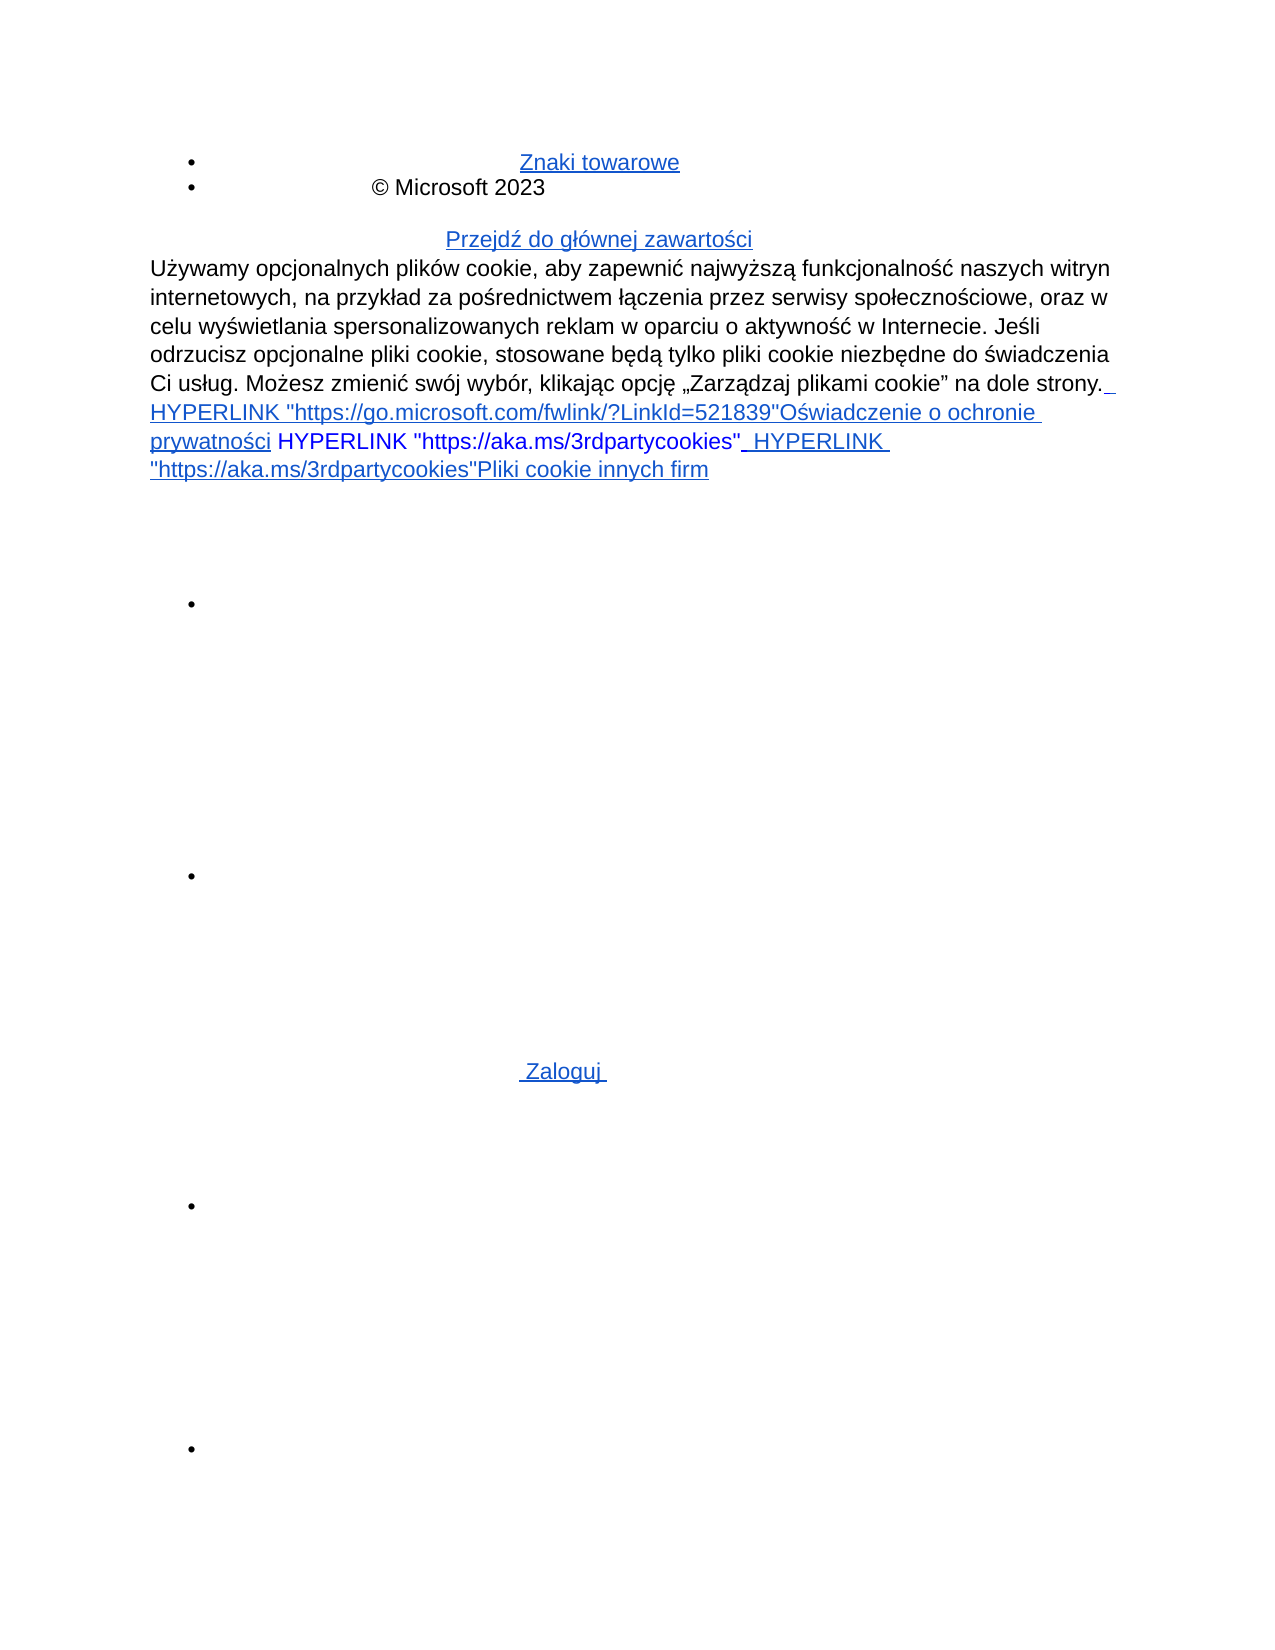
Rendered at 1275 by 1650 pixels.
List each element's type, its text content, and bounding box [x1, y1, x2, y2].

text Używamy opcjonalnych plików cookie, aby zapewnić najwyższą funkcjonalność naszych witryn internetowych, na przykład za pośrednictwem łączenia przez serwisy społecznościowe, oraz w celu wyświetlania spersonalizowanych reklam w oparciu o aktywność w Internecie. Jeśli odrzucisz opcjonalne pliki cookie, stosowane będą tylko pliki cookie niezbędne do świadczenia Ci usług. Możesz zmienić swój wybór, klikając opcję „Zarządzaj plikami cookie” na dole strony. HYPERLINK "https://go.microsoft.com/fwlink/?LinkId=521839"Oświadczenie o ochronie prywatności HYPERLINK "https://aka.ms/3rdpartycookies" HYPERLINK "https://aka.ms/3rdpartycookies"Pliki cookie innych firm [150, 254, 1125, 484]
text Zaloguj [150, 1056, 1125, 1085]
list © Microsoft 2023 [187, 175, 1125, 200]
list Znaki towarowe [187, 150, 1125, 175]
text Przejdź do głównej zawartości [150, 225, 1125, 254]
